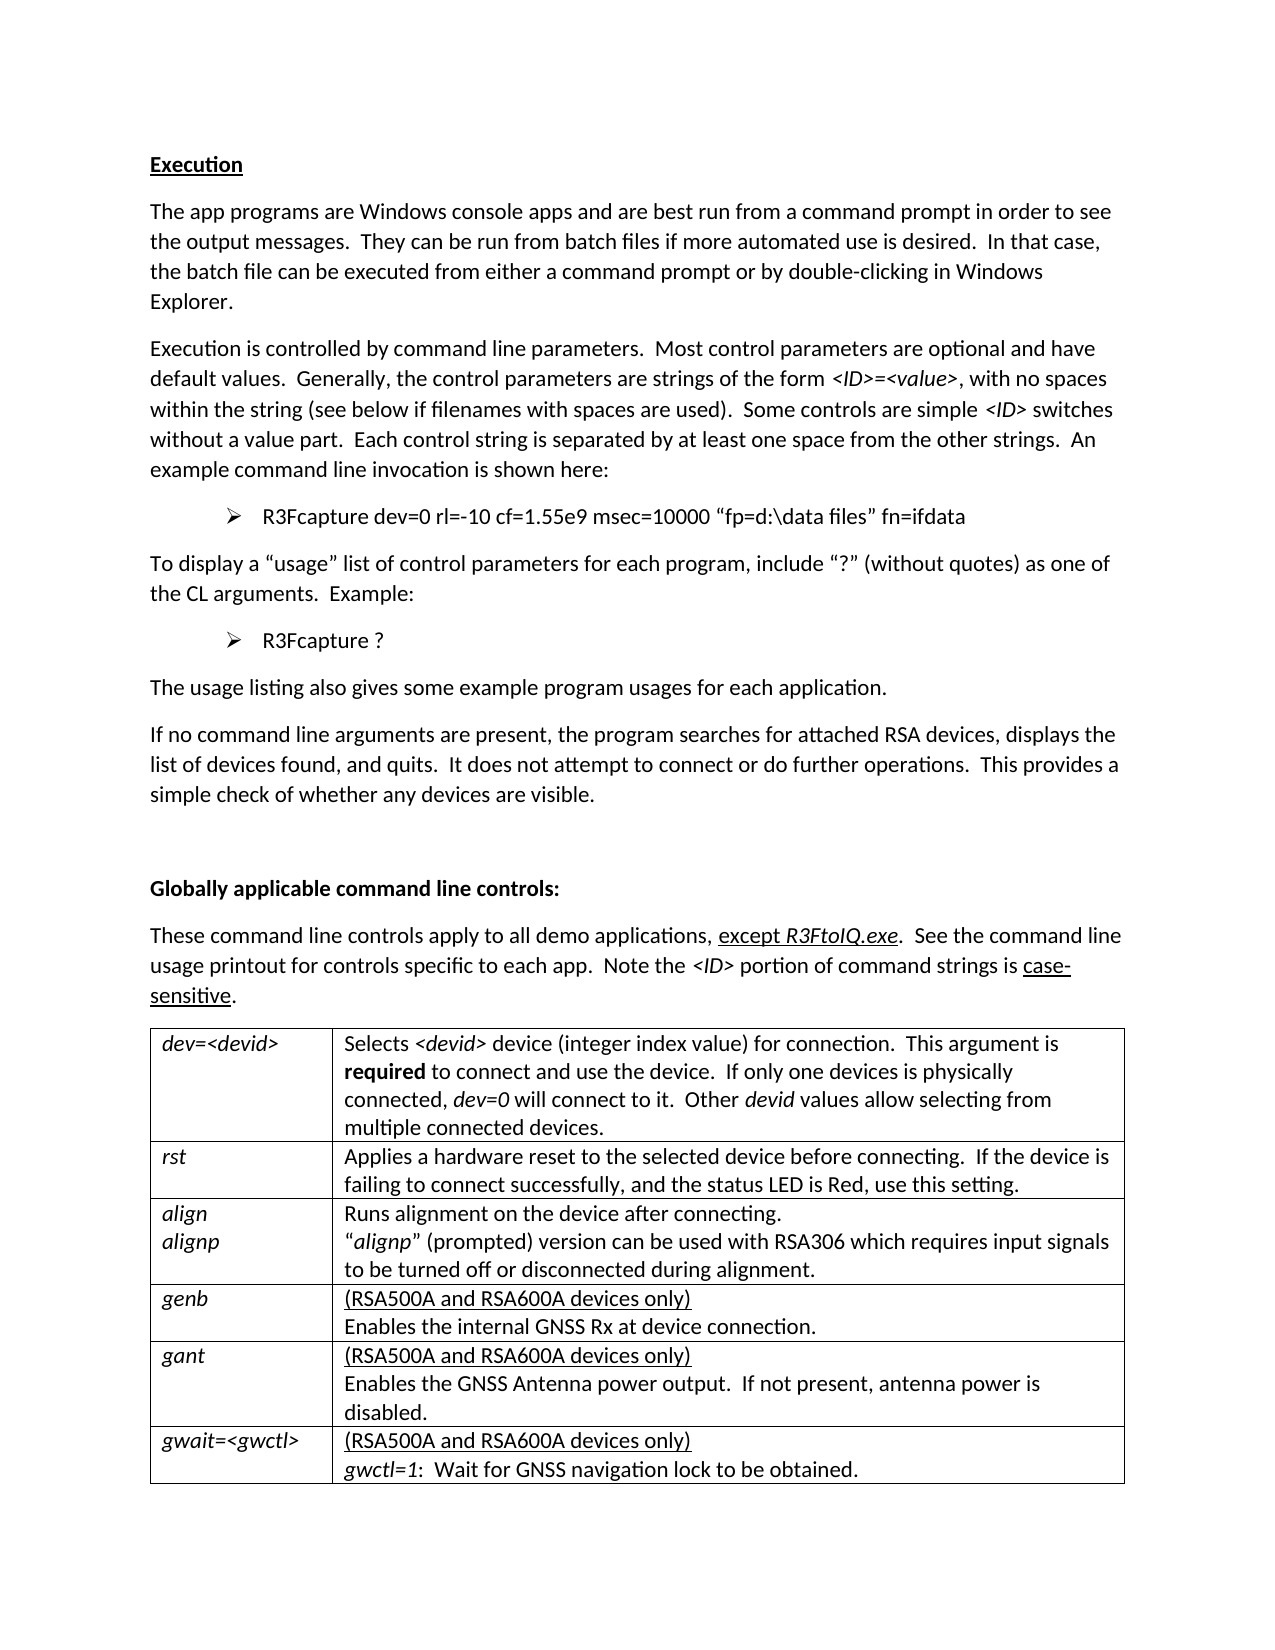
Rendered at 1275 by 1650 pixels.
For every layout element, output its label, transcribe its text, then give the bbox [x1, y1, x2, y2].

table_header dev=<devid> [151, 1029, 332, 1141]
text The app programs are Windows console apps and are best run from a command prompt in order to see the output messages. They can be run from batch files if more automated use is desired. In that case, the batch file can be executed from either a command prompt or by double-clicking in Windows Explorer. [150, 197, 1125, 316]
table_cell Runs alignment on the device after connecting. “alignp” (prompted) version can be used with RSA306 which requires input signals to be turned off or disconnected during alignment. [333, 1199, 1124, 1283]
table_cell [333, 1427, 1124, 1483]
table_cell rst [151, 1142, 332, 1198]
text Execution [150, 150, 1125, 178]
list R3Fcapture dev=0 rl=-10 cf=1.55e9 msec=10000 “fp=d:\data files” fn=ifdata [225, 502, 1125, 530]
table_cell gant [151, 1342, 332, 1426]
text The usage listing also gives some example program usages for each application. [150, 673, 1125, 701]
text If no command line arguments are present, the program searches for attached RSA devices, displays the list of devices found, and quits. It does not attempt to connect or do further operations. This provides a simple check of whether any devices are visible. [150, 720, 1125, 808]
table_cell (RSA500A and RSA600A devices only) Enables the internal GNSS Rx at device connection. [333, 1285, 1124, 1341]
list R3Fcapture ? [225, 626, 1125, 654]
table_header Selects <devid> device (integer index value) for connection. This argument is required to connect and use the device. If only one devices is physically connected, dev=0 will connect to it. Other devid values allow selecting from multiple connected devices. [333, 1029, 1124, 1141]
table_cell Applies a hardware reset to the selected device before connecting. If the device is failing to connect successfully, and the status LED is Red, use this setting. [333, 1142, 1124, 1198]
table_cell (RSA500A and RSA600A devices only) Enables the GNSS Antenna power output. If not present, antenna power is disabled. [333, 1342, 1124, 1426]
text To display a “usage” list of control parameters for each program, include “?” (without quotes) as one of the CL arguments. Example: [150, 549, 1125, 607]
table_cell genb [151, 1285, 332, 1341]
table_cell gwait=<gwctl> [151, 1427, 332, 1483]
text Globally applicable command line controls: [150, 874, 1125, 902]
text Execution is controlled by command line parameters. Most control parameters are optional and have default values. Generally, the control parameters are strings of the form <ID>=<value>, with no spaces within the string (see below if filenames with spaces are used). Some controls are simple <ID> switches without a value part. Each control string is separated by at least one space from the other strings. An example command line invocation is shown here: [150, 334, 1125, 483]
text These command line controls apply to all demo applications, except R3FtoIQ.exe. See the command line usage printout for controls specific to each app. Note the <ID> portion of command strings is case-sensitive. [150, 921, 1125, 1009]
table_cell align alignp [151, 1199, 332, 1283]
